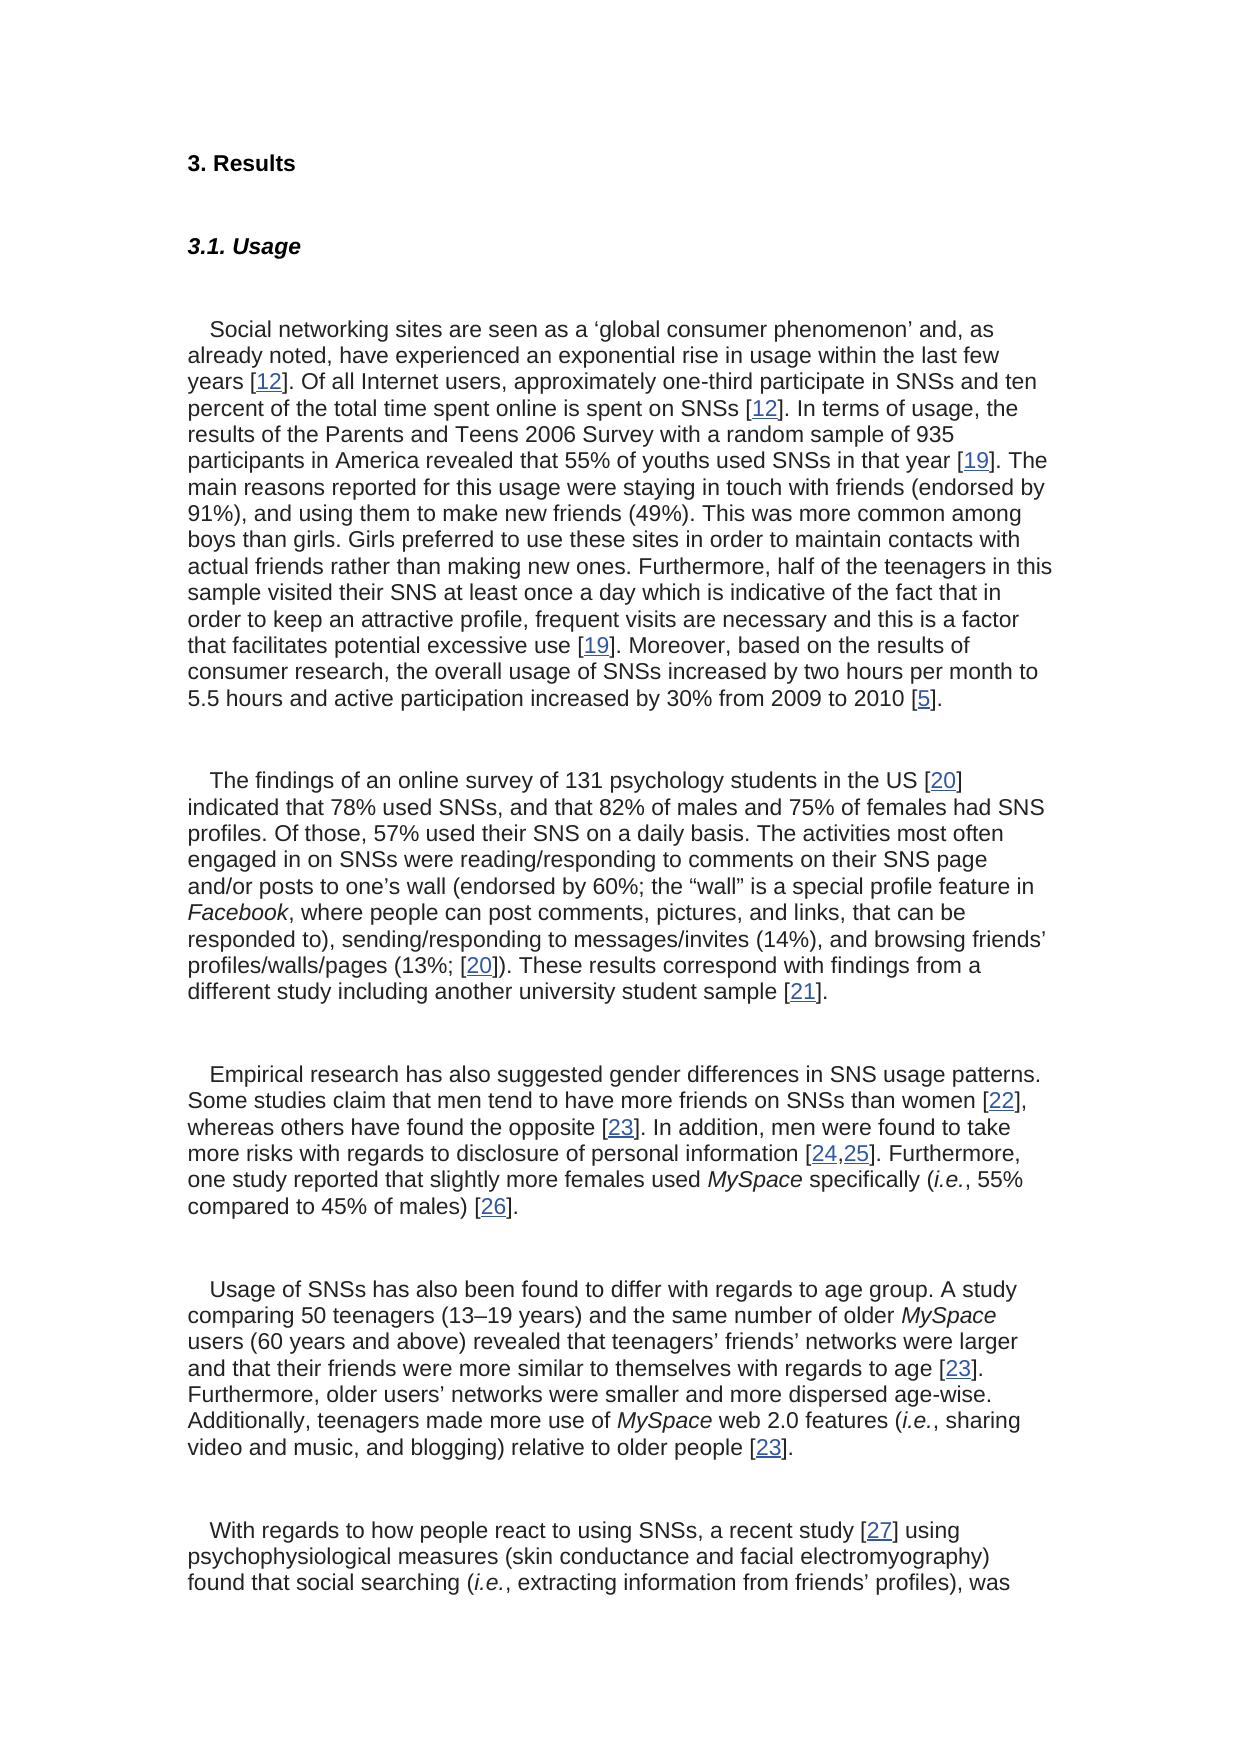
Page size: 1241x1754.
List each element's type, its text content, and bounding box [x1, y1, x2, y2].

text Usage of SNSs has also been found to differ with regards to age group. A study comparing 50 teenagers (13–19 years) and the same number of older MySpace users (60 years and above) revealed that teenagers’ friends’ networks were larger and that their friends were more similar to themselves with regards to age [23]. Furthermore, older users’ networks were smaller and more dispersed age-wise. Additionally, teenagers made more use of MySpace web 2.0 features (i.e., sharing video and music, and blogging) relative to older people [23]. [187, 1276, 1053, 1460]
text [187, 1517, 1053, 1596]
text Social networking sites are seen as a ‘global consumer phenomenon’ and, as already noted, have experienced an exponential rise in usage within the last few years [12]. Of all Internet users, approximately one-third participate in SNSs and ten percent of the total time spent online is spent on SNSs [12]. In terms of usage, the results of the Parents and Teens 2006 Survey with a random sample of 935 participants in America revealed that 55% of youths used SNSs in that year [19]. The main reasons reported for this usage were staying in touch with friends (endorsed by 91%), and using them to make new friends (49%). This was more common among boys than girls. Girls preferred to use these sites in order to maintain contacts with actual friends rather than making new ones. Furthermore, half of the teenagers in this sample visited their SNS at least once a day which is indicative of the fact that in order to keep an attractive profile, frequent visits are necessary and this is a factor that facilitates potential excessive use [19]. Moreover, based on the results of consumer research, the overall usage of SNSs increased by two hours per month to 5.5 hours and active participation increased by 30% from 2009 to 2010 [5]. [187, 316, 1053, 711]
text 3.1. Usage [187, 233, 1053, 259]
text Empirical research has also suggested gender differences in SNS usage patterns. Some studies claim that men tend to have more friends on SNSs than women [22], whereas others have found the opposite [23]. In addition, men were found to take more risks with regards to disclosure of personal information [24,25]. Furthermore, one study reported that slightly more females used MySpace specifically (i.e., 55% compared to 45% of males) [26]. [187, 1061, 1053, 1219]
text 3. Results [187, 150, 1053, 176]
text The findings of an online survey of 131 psychology students in the US [20] indicated that 78% used SNSs, and that 82% of males and 75% of females had SNS profiles. Of those, 57% used their SNS on a daily basis. The activities most often engaged in on SNSs were reading/responding to comments on their SNS page and/or posts to one’s wall (endorsed by 60%; the “wall” is a special profile feature in Facebook, where people can post comments, pictures, and links, that can be responded to), sending/responding to messages/invites (14%), and browsing friends’ profiles/walls/pages (13%; [20]). These results correspond with findings from a different study including another university student sample [21]. [187, 767, 1053, 1004]
